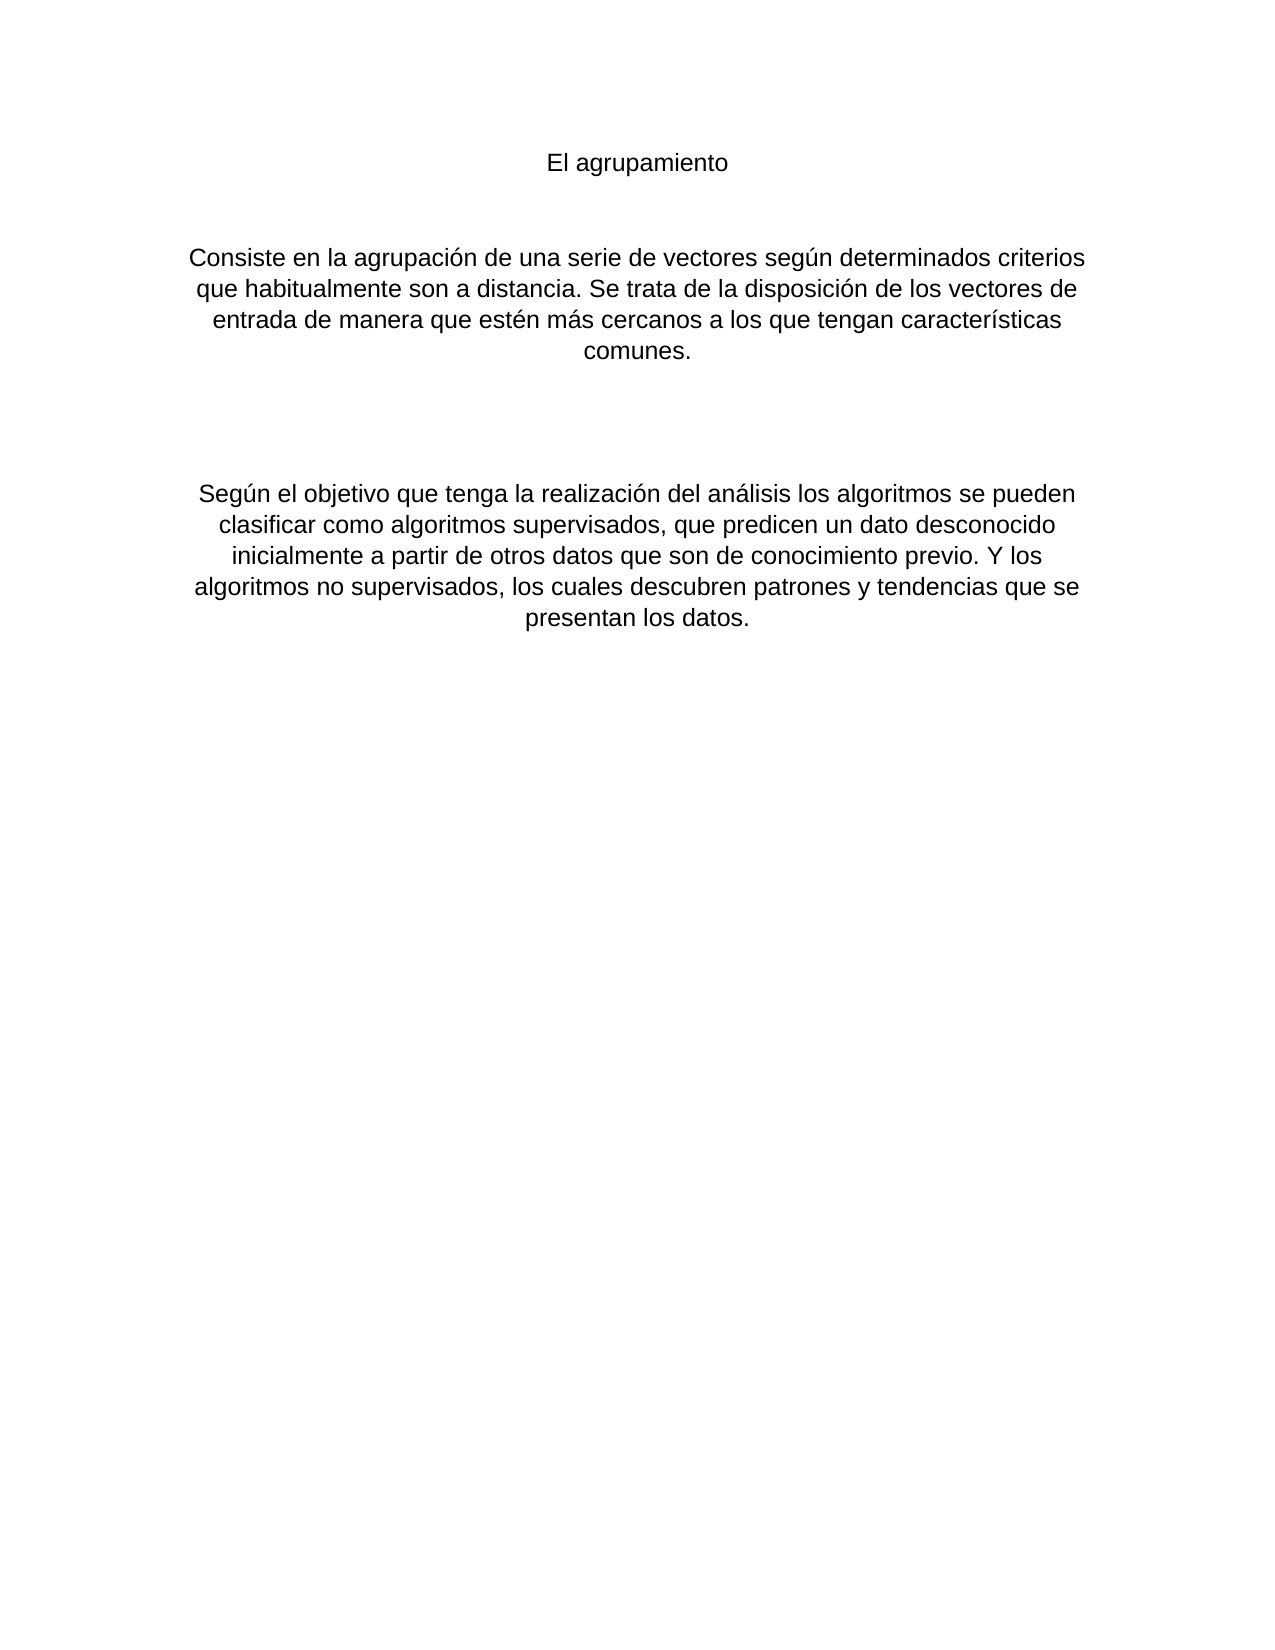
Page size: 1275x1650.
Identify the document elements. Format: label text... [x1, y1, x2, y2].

text Consiste en la agrupación de una serie de vectores según determinados criterios que habitualmente son a distancia. Se trata de la disposición de los vectores de entrada de manera que estén más cercanos a los que tengan características comunes. [177, 243, 1098, 365]
text Según el objetivo que tenga la realización del análisis los algoritmos se pueden clasificar como algoritmos supervisados, que predicen un dato desconocido inicialmente a partir de otros datos que son de conocimiento previo. Y los algoritmos no supervisados, los cuales descubren patrones y tendencias que se presentan los datos. [177, 479, 1098, 632]
text El agrupamiento [177, 148, 1098, 176]
